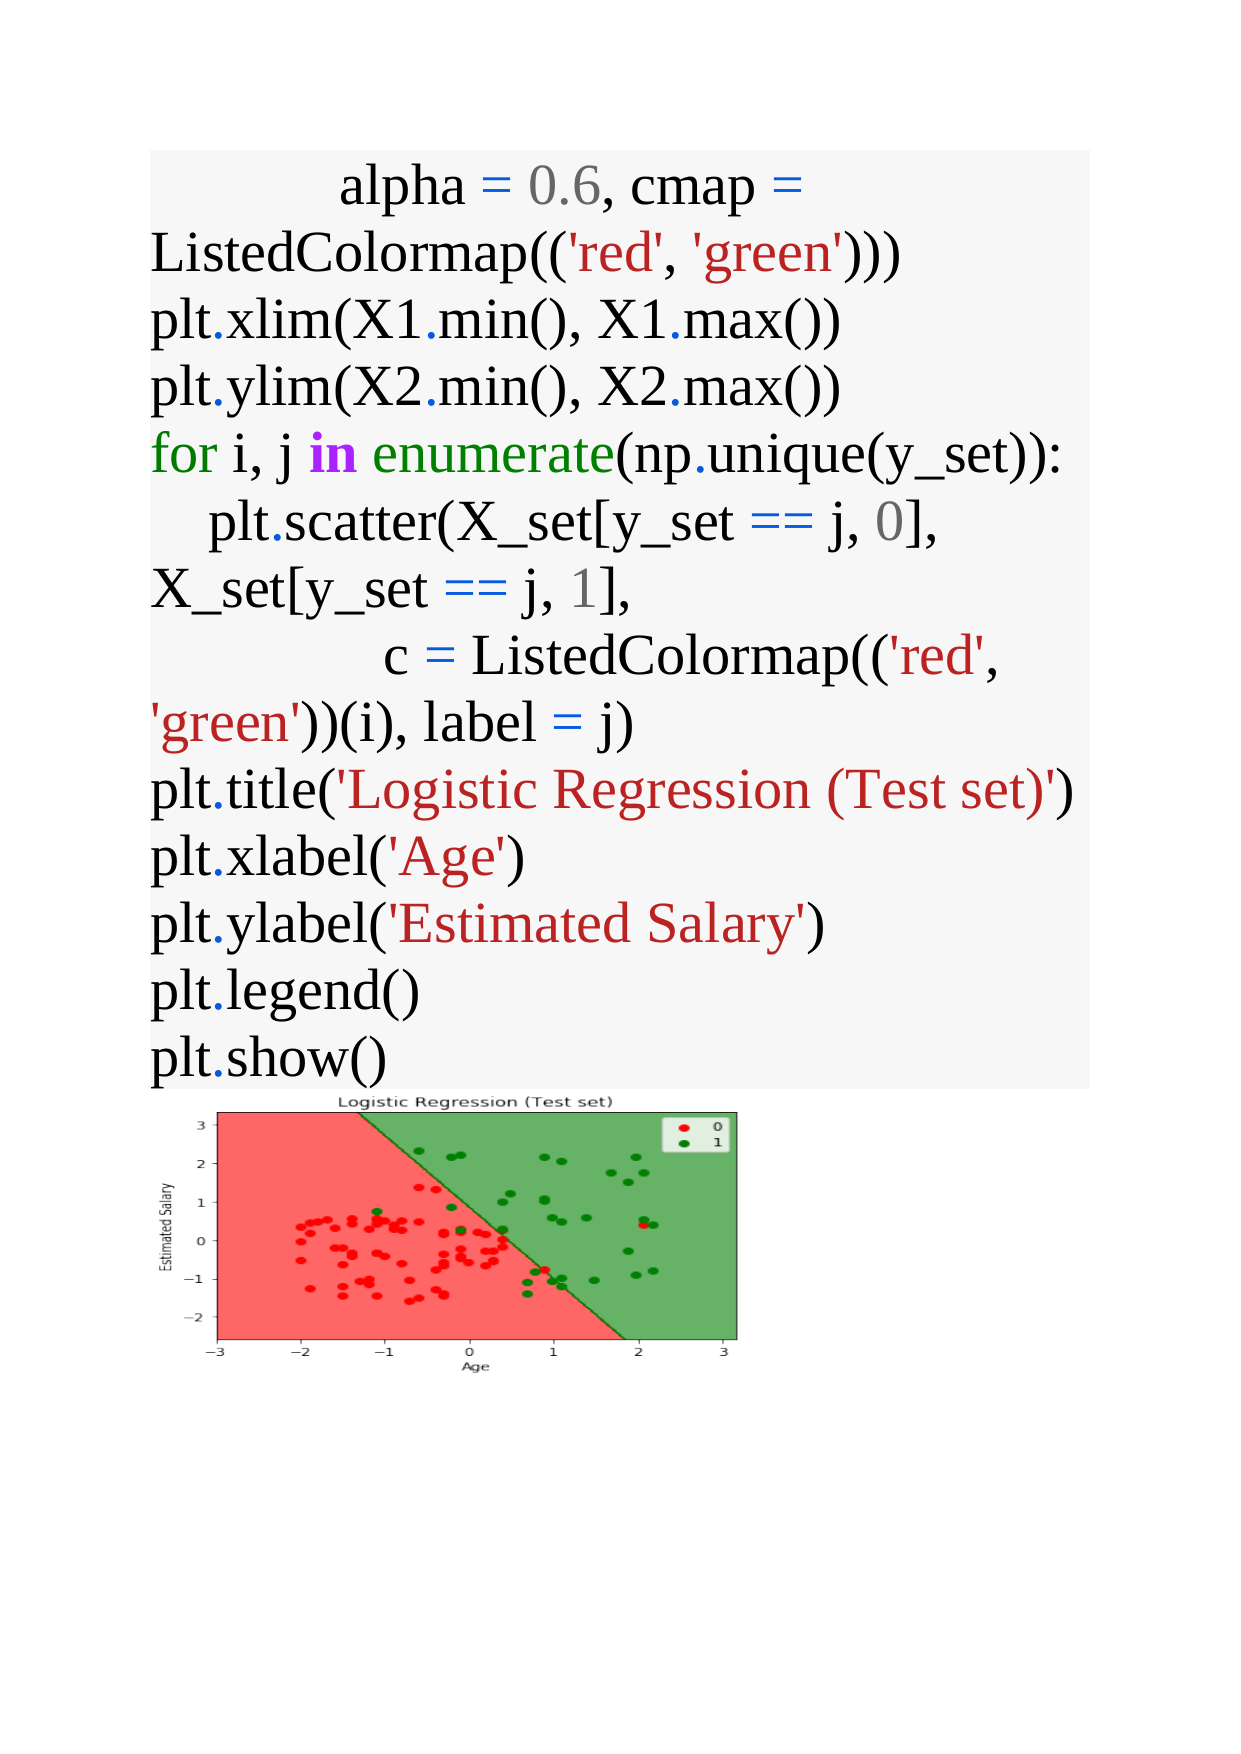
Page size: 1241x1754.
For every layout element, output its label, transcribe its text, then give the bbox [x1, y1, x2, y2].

text for i, j in enumerate(np.unique(y_set)): [150, 418, 1090, 485]
text plt.ylabel('Estimated Salary') [150, 888, 1090, 955]
text plt.xlim(X1.min(), X1.max()) [150, 284, 1090, 351]
text plt.title('Logistic Regression (Test set)') [150, 754, 1090, 821]
text plt.show() [150, 1022, 1090, 1089]
text c = ListedColormap(('red', 'green'))(i), label = j) [150, 619, 1090, 754]
text alpha = 0.6, cmap = ListedColormap(('red', 'green'))) [150, 150, 1090, 284]
text plt.scatter(X_set[y_set == j, 0], X_set[y_set == j, 1], [150, 485, 1090, 619]
text plt.legend() [150, 955, 1090, 1022]
text plt.xlabel('Age') [150, 821, 1090, 888]
text plt.ylim(X2.min(), X2.max()) [150, 351, 1090, 418]
picture [150, 1089, 752, 1379]
